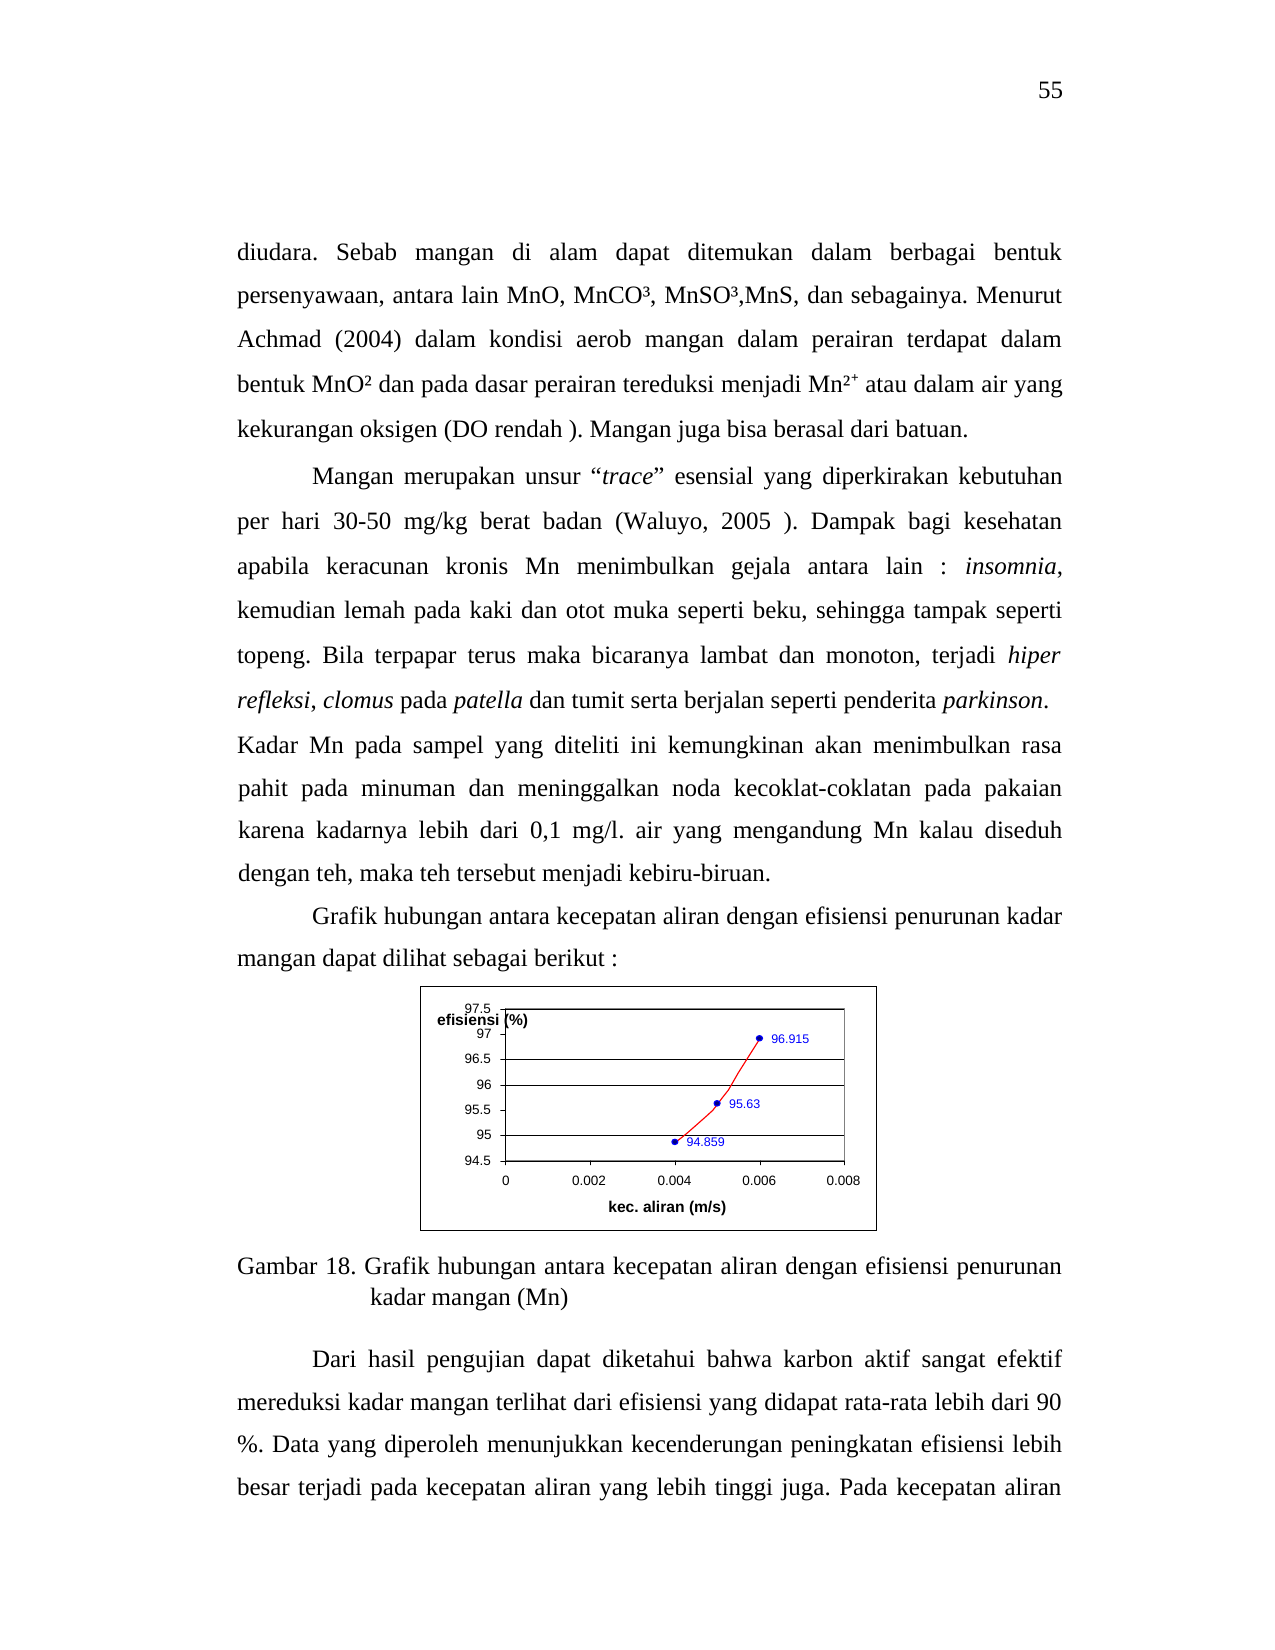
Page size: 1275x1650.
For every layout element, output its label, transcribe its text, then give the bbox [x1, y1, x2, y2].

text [237, 237, 1063, 443]
text Kadar Mn pada sampel yang diteliti ini kemungkinan akan menimbulkan rasa pahit pada minuman dan meninggalkan noda kecoklat-coklatan pada pakaian karena kadarnya lebih dari 0,1 mg/l. air yang mengandung Mn kalau diseduh dengan teh, maka teh tersebut menjadi kebiru-biruan. [237, 730, 1063, 887]
text Gambar 18. Grafik hubungan antara kecepatan aliran dengan efisiensi penurunan kadar mangan (Mn) [237, 1251, 1063, 1311]
text Mangan merupakan unsur “trace” esensial yang diperkirakan kebutuhan per hari 30-50 mg/kg berat badan (Waluyo, 2005 ). Dampak bagi kesehatan apabila keracunan kronis Mn menimbulkan gejala antara lain : insomnia, kemudian lemah pada kaki dan otot muka seperti beku, sehingga tampak seperti topeng. Bila terpapar terus maka bicaranya lambat dan monoton, terjadi hiper refleksi, clomus pada patella dan tumit serta berjalan seperti penderita parkinson. [237, 461, 1063, 714]
text Grafik hubungan antara kecepatan aliran dengan efisiensi penurunan kadar mangan dapat dilihat sebagai berikut : [237, 901, 1063, 972]
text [237, 1344, 1063, 1501]
